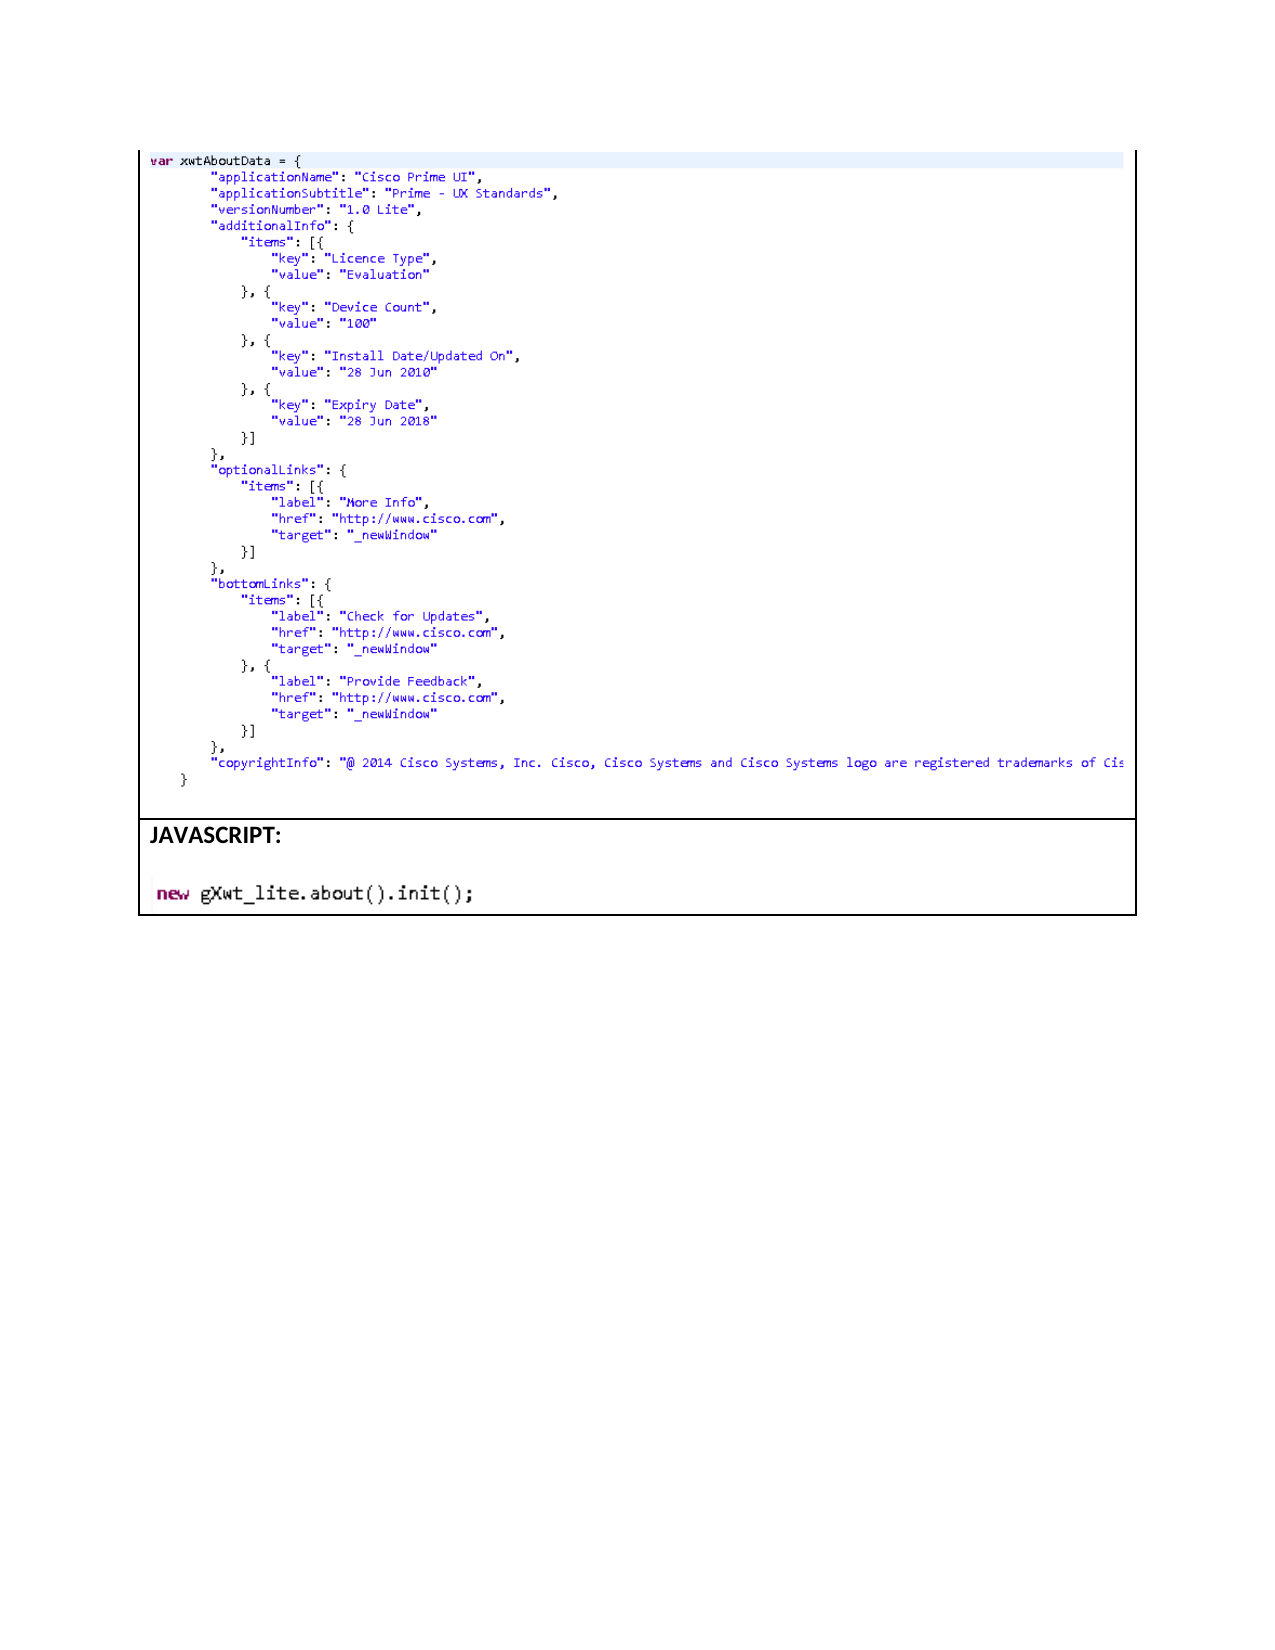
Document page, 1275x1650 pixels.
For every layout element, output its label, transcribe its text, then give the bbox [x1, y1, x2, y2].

picture [150, 152, 1124, 792]
picture [150, 876, 500, 914]
table_cell JAVASCRIPT: [140, 820, 1135, 914]
table_cell DATA: [140, 150, 1135, 817]
